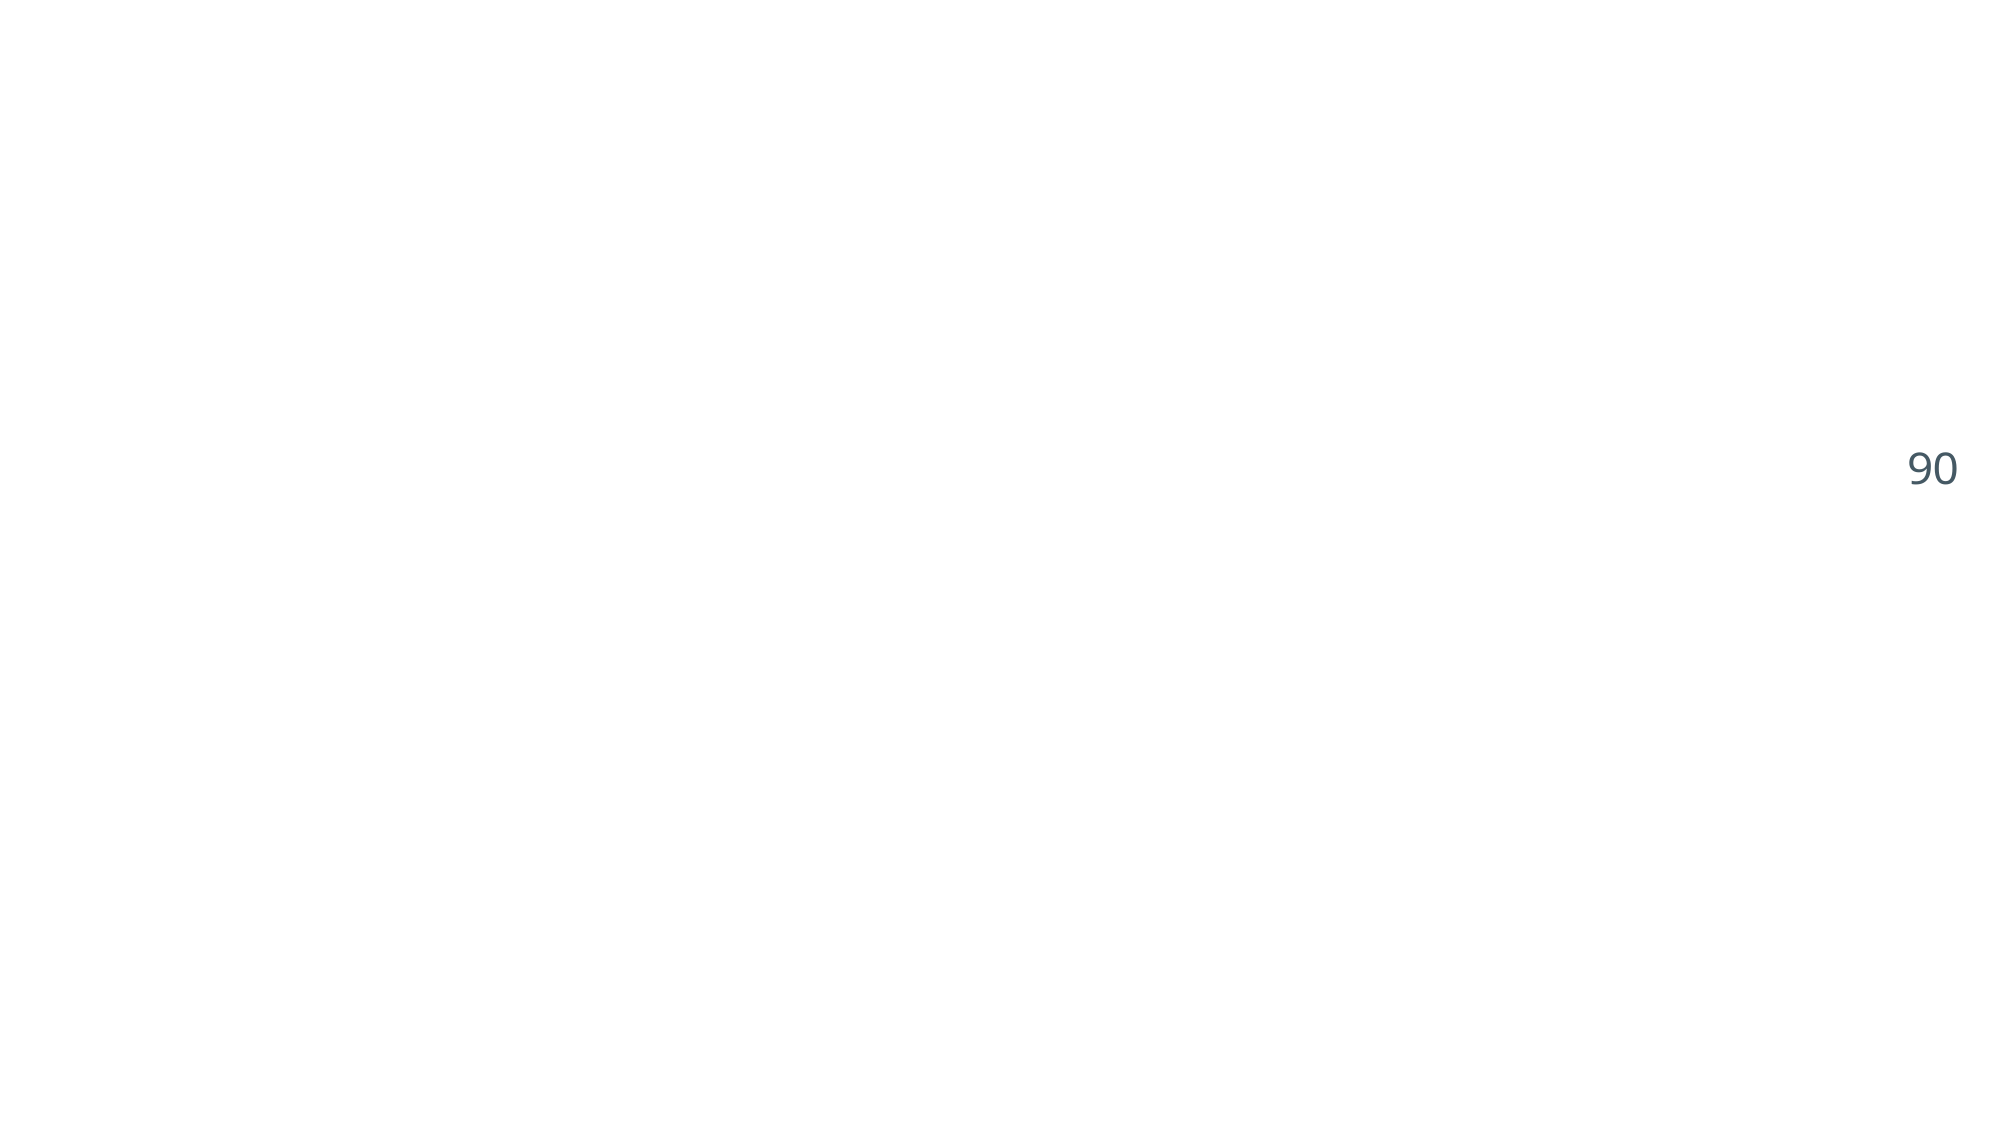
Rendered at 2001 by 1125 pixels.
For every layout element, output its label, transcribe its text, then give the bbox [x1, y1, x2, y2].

text 90 [103, 438, 1959, 497]
